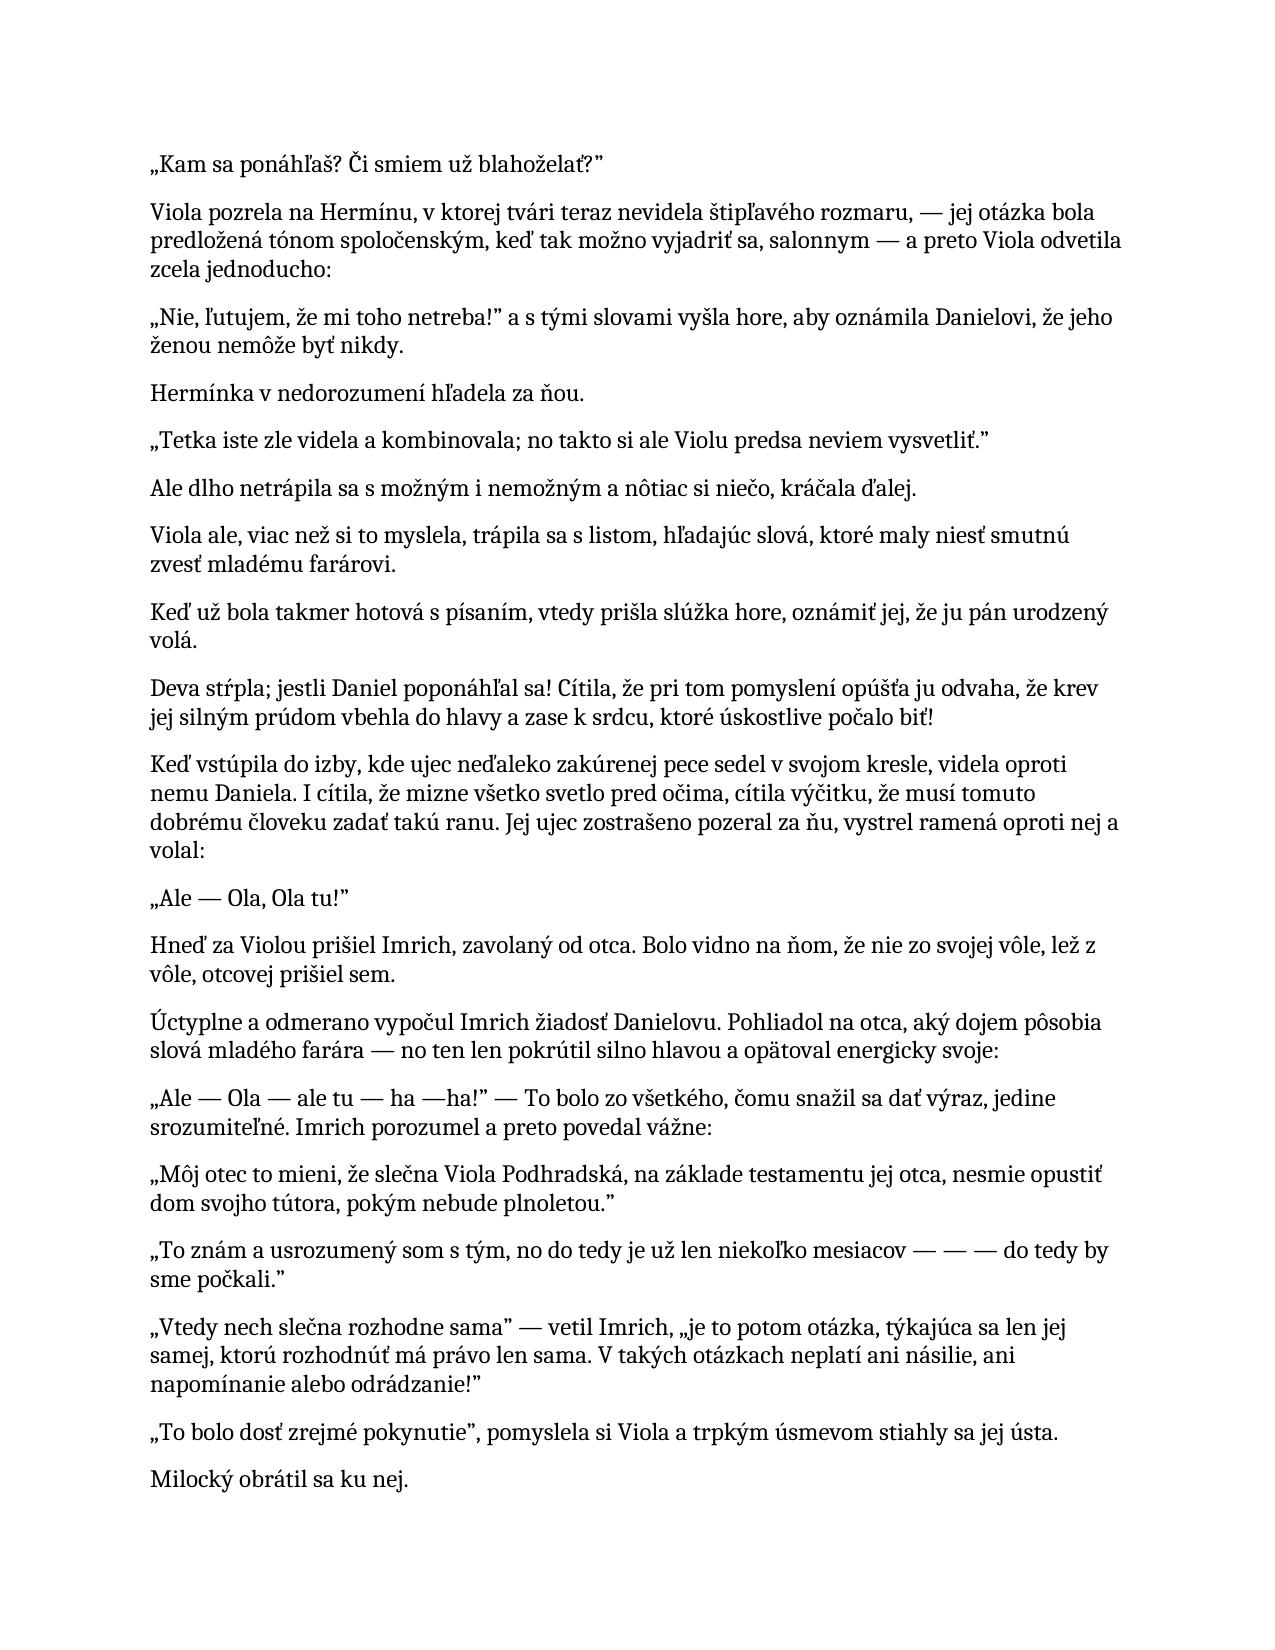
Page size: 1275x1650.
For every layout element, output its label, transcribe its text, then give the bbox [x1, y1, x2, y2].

text Ale dlho netrápila sa s možným i nemožným a nôtiac si niečo, kráčala ďalej. [150, 474, 1125, 502]
text Viola ale, viac než si to myslela, trápila sa s listom, hľadajúc slová, ktoré maly niesť smutnú zvesť mladému farárovi. [150, 521, 1125, 579]
text Deva stŕpla; jestli Daniel poponáhľal sa! Cítila, že pri tom pomyslení opúšťa ju odvaha, že krev jej silným prúdom vbehla do hlavy a zase k srdcu, ktoré úskostlive počalo biť! [150, 674, 1125, 731]
text „Nie, ľutujem, že mi toho netreba!” a s tými slovami vyšla hore, aby oznámila Danielovi, že jeho ženou nemôže byť nikdy. [150, 302, 1125, 360]
text „Ale — Ola — ale tu — ha —ha!” — To bolo zo všetkého, čomu snažil sa dať výraz, jedine srozumiteľné. Imrich porozumel a preto povedal vážne: [150, 1084, 1125, 1141]
text Keď vstúpila do izby, kde ujec neďaleko zakúrenej pece sedel v svojom kresle, videla oproti nemu Daniela. I cítila, že mizne všetko svetlo pred očima, cítila výčitku, že musí tomuto dobrému človeku zadať takú ranu. Jej ujec zostrašeno pozeral za ňu, vystrel ramená oproti nej a volal: [150, 750, 1125, 865]
text Úctyplne a odmerano vypočul Imrich žiadosť Danielovu. Pohliadol na otca, aký dojem pôsobia slová mladého farára — no ten len pokrútil silno hlavou a opätoval energicky svoje: [150, 1007, 1125, 1065]
text „Vtedy nech slečna rozhodne sama” — vetil Imrich, „je to potom otázka, týkajúca sa len jej samej, ktorú rozhodnúť má právo len sama. V takých otázkach neplatí ani násilie, ani napomínanie alebo odrádzanie!” [150, 1312, 1125, 1399]
text „Môj otec to mieni, že slečna Viola Podhradská, na základe testamentu jej otca, nesmie opustiť dom svojho tútora, pokým nebude plnoletou.” [150, 1160, 1125, 1217]
text „Kam sa ponáhľaš? Či smiem už blahoželať?” [150, 150, 1125, 179]
text „To bolo dosť zrejmé pokynutie”, pomyslela si Viola a trpkým úsmevom stiahly sa jej ústa. [150, 1417, 1125, 1446]
text Hermínka v nedorozumení hľadela za ňou. [150, 379, 1125, 407]
text Viola pozrela na Hermínu, v ktorej tvári teraz nevidela štipľavého rozmaru, — jej otázka bola predložená tónom spoločenským, keď tak možno vyjadriť sa, salonnym — a preto Viola odvetila zcela jednoducho: [150, 197, 1125, 284]
text Milocký obrátil sa ku nej. [150, 1465, 1125, 1494]
text Keď už bola takmer hotová s písaním, vtedy prišla slúžka hore, oznámiť jej, že ju pán urodzený volá. [150, 597, 1125, 655]
text Hneď za Violou prišiel Imrich, zavolaný od otca. Bolo vidno na ňom, že nie zo svojej vôle, lež z vôle, otcovej prišiel sem. [150, 931, 1125, 989]
text „Ale — Ola, Ola tu!” [150, 884, 1125, 912]
text „To znám a usrozumený som s tým, no do tedy je už len niekoľko mesiacov — — — do tedy by sme počkali.” [150, 1236, 1125, 1294]
text „Tetka iste zle videla a kombinovala; no takto si ale Violu predsa neviem vysvetliť.” [150, 426, 1125, 455]
